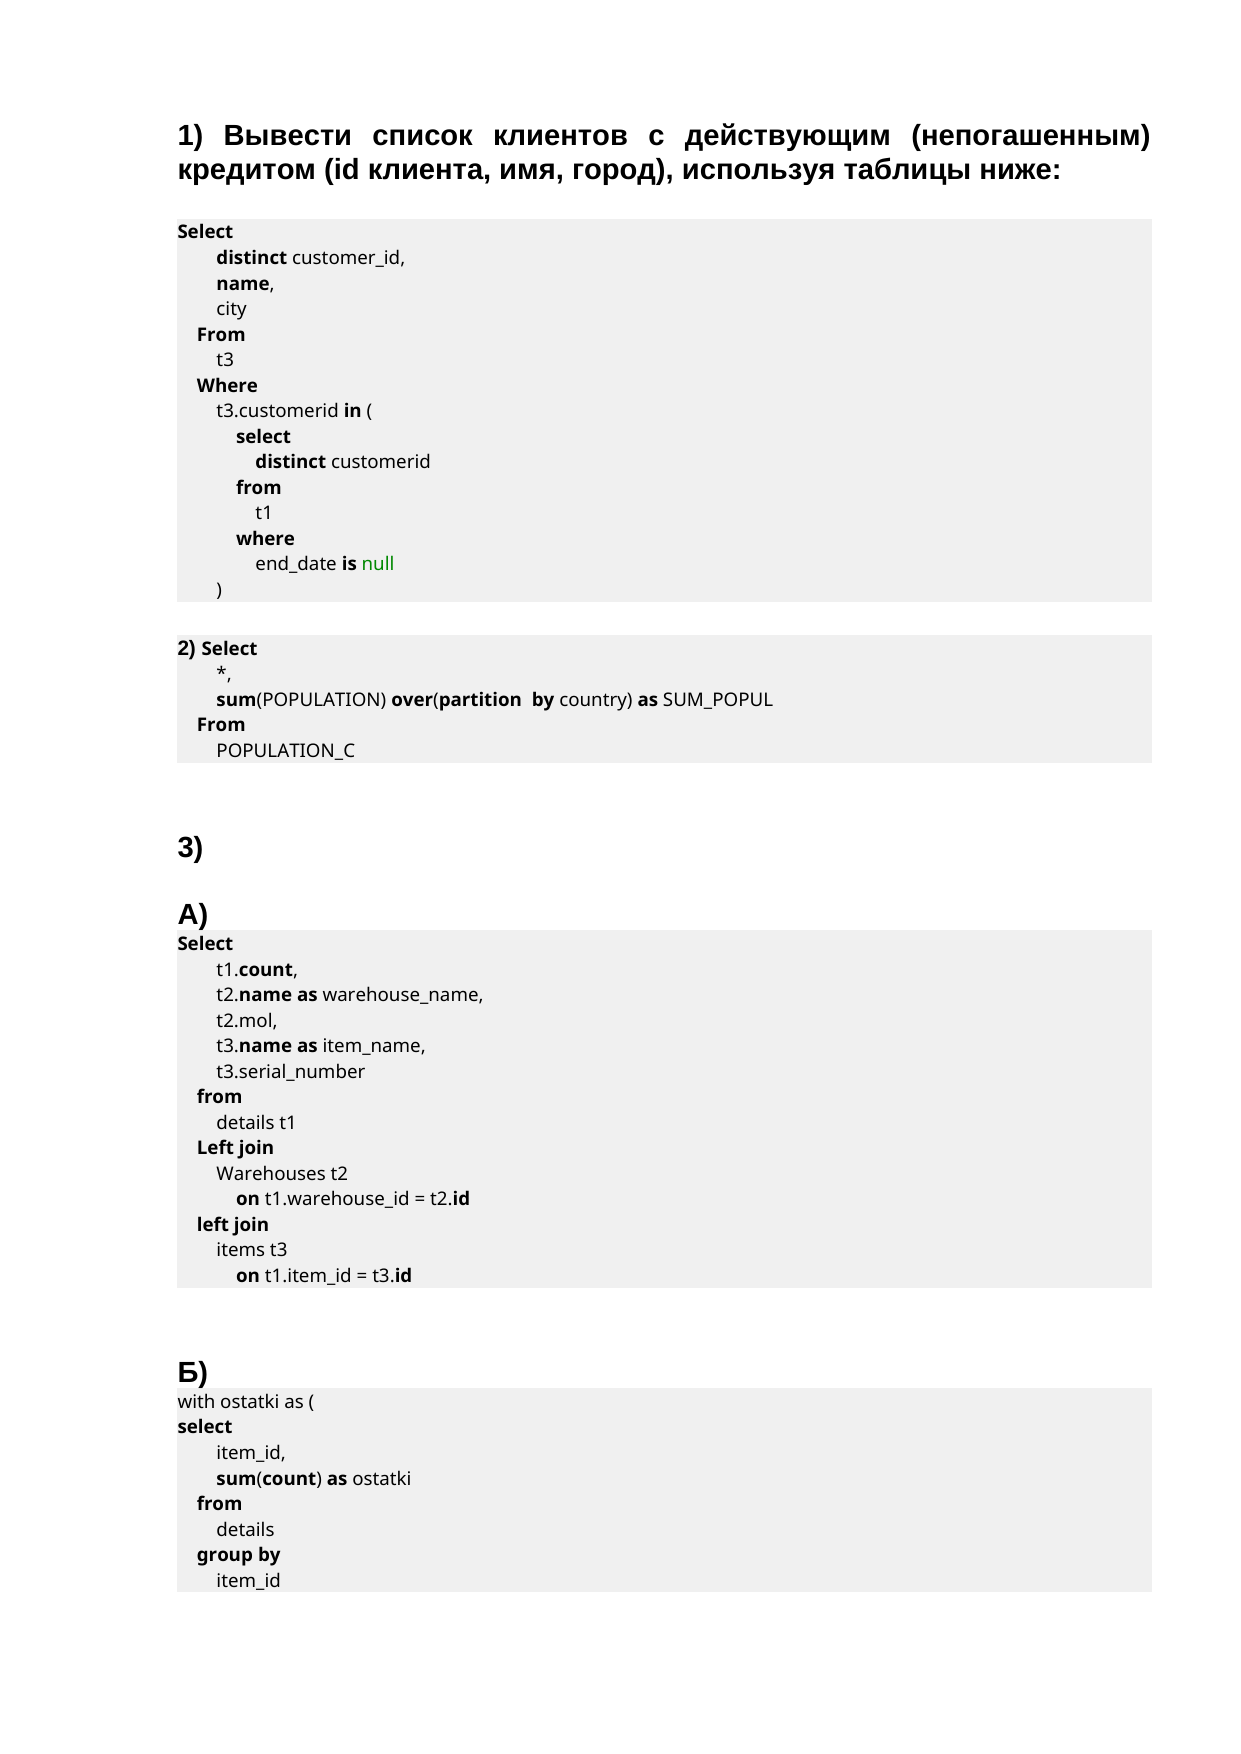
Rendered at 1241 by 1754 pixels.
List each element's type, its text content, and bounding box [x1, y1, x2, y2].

text Select distinct customer_id, name, city From t3 Where t3.customerid in ( select distinct customerid from t1 where end_date is null ) [177, 219, 1152, 602]
text 3) [177, 830, 1152, 863]
text А) [177, 897, 1152, 930]
text Б) [177, 1355, 1152, 1388]
text 2) Select *, sum(POPULATION) over(partition by country) as SUM_POPUL From POPULATION_C [177, 635, 1152, 763]
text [177, 1414, 1152, 1592]
text Select t1.count, t2.name as warehouse_name, t2.mol, t3.name as item_name, t3.serial_number from details t1 Left join Warehouses t2 on t1.warehouse_id = t2.id left join items t3 on t1.item_id = t3.id [177, 930, 1152, 1288]
text 1) Вывести список клиентов с действующим (непогашенным) кредитом (id клиента, имя, город), используя таблицы ниже: [177, 118, 1152, 185]
text with ostatki as ( [177, 1388, 1152, 1414]
